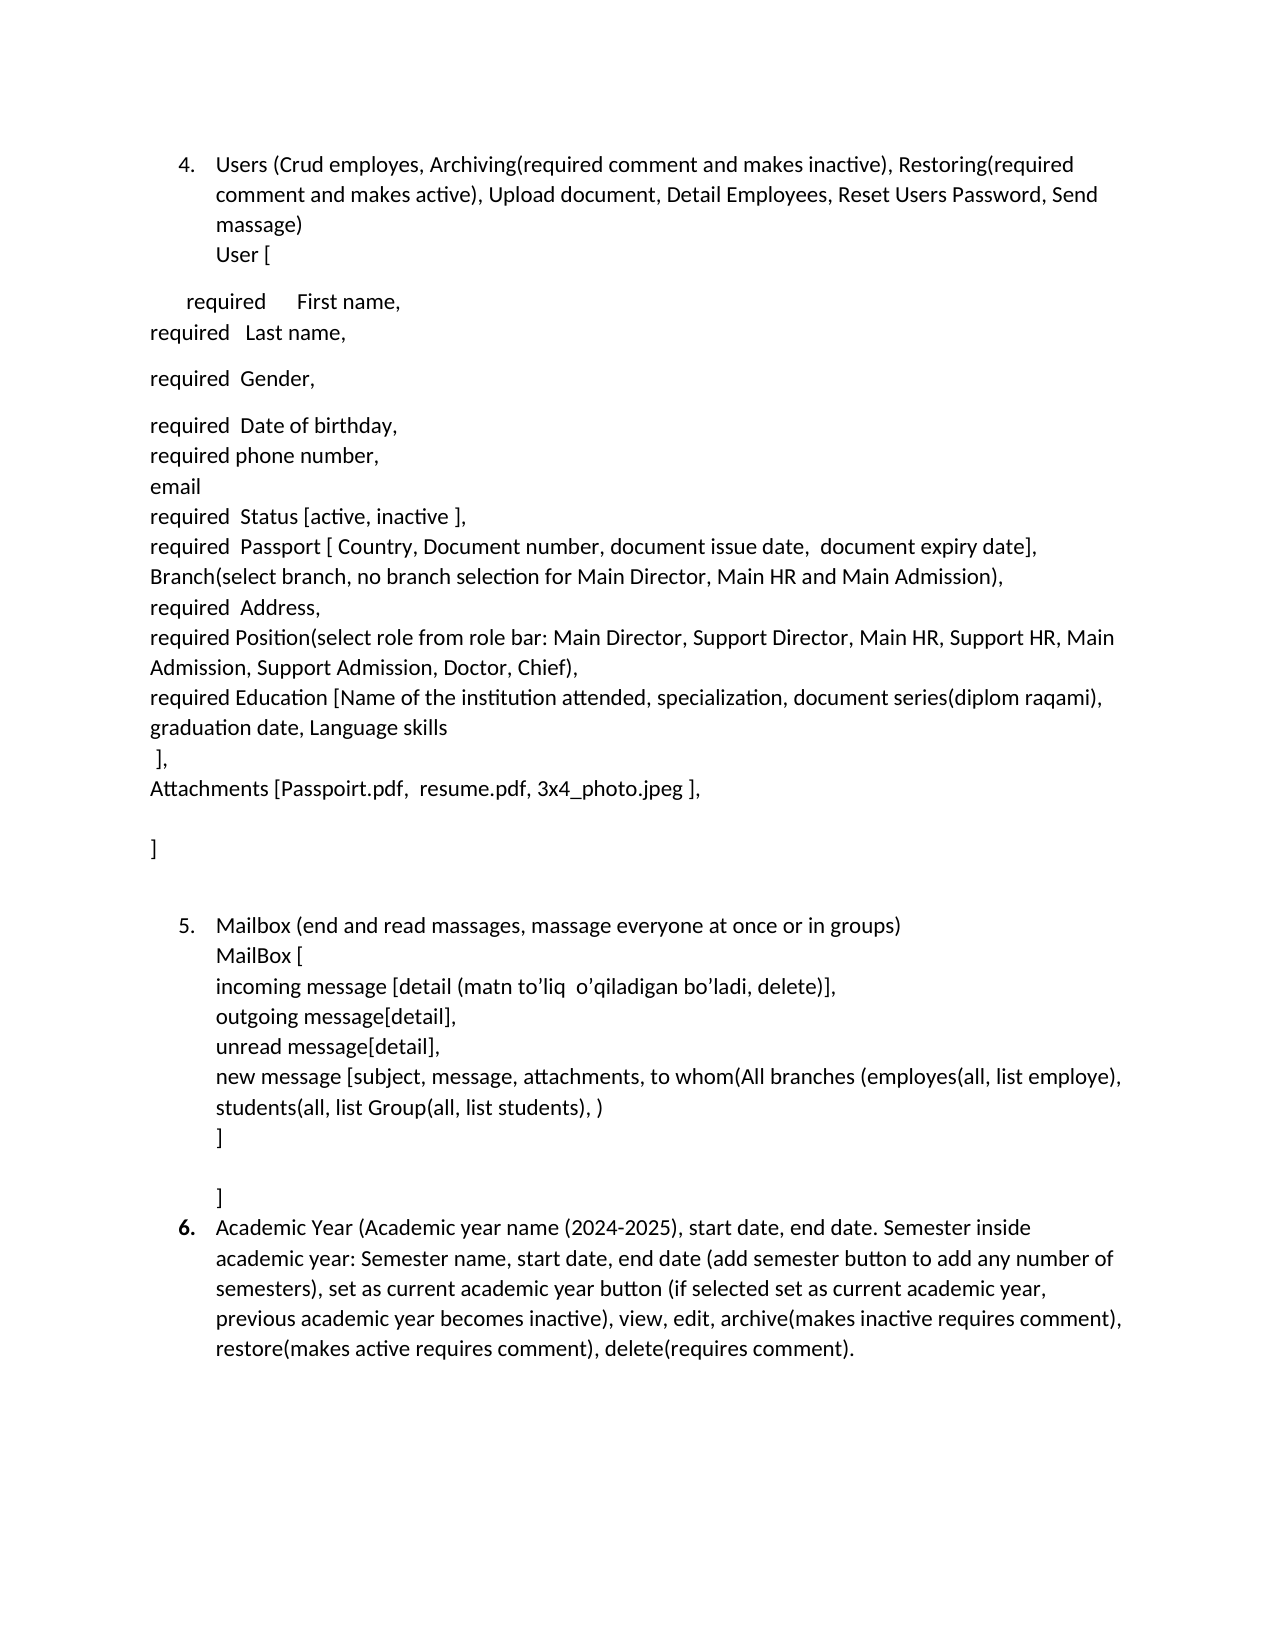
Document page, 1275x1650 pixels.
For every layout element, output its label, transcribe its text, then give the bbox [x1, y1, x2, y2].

list Mailbox (end and read massages, massage everyone at once or in groups) MailBox [ [178, 911, 1125, 970]
list incoming message [detail (matn to’liq o’qiladigan bo’ladi, delete)], outgoing message[detail], unread message[detail], new message [subject, message, attachments, to whom(All branches (employes(all, list employe), students(all, list Group(all, list students), ) ] [216, 972, 1125, 1181]
text required Date of birthday, required phone number, email required Status [active, inactive ], required Passport [ Country, Document number, document issue date, document expiry date], Branch(select branch, no branch selection for Main Director, Main HR and Main Admission), required Address, required Position(select role from role bar: Main Director, Support Director, Main HR, Support HR, Main Admission, Support Admission, Doctor, Chief), required Education [Name of the institution attended, specialization, document series(diplom raqami), graduation date, Language skills ], Attachments [Passpoirt.pdf, resume.pdf, 3x4_photo.jpeg ], ] [150, 411, 1125, 893]
list ] [216, 1183, 1125, 1211]
text required First name, required Last name, [150, 287, 1125, 346]
list Users (Crud employes, Archiving(required comment and makes inactive), Restoring(required comment and makes active), Upload document, Detail Employees, Reset Users Password, Send massage) User [ [178, 150, 1125, 269]
text required Gender, [150, 364, 1125, 393]
list Academic Year (Academic year name (2024-2025), start date, end date. Semester inside academic year: Semester name, start date, end date (add semester button to add any number of semesters), set as current academic year button (if selected set as current academic year, previous academic year becomes inactive), view, edit, archive(makes inactive requires comment), restore(makes active requires comment), delete(requires comment). [178, 1213, 1125, 1362]
